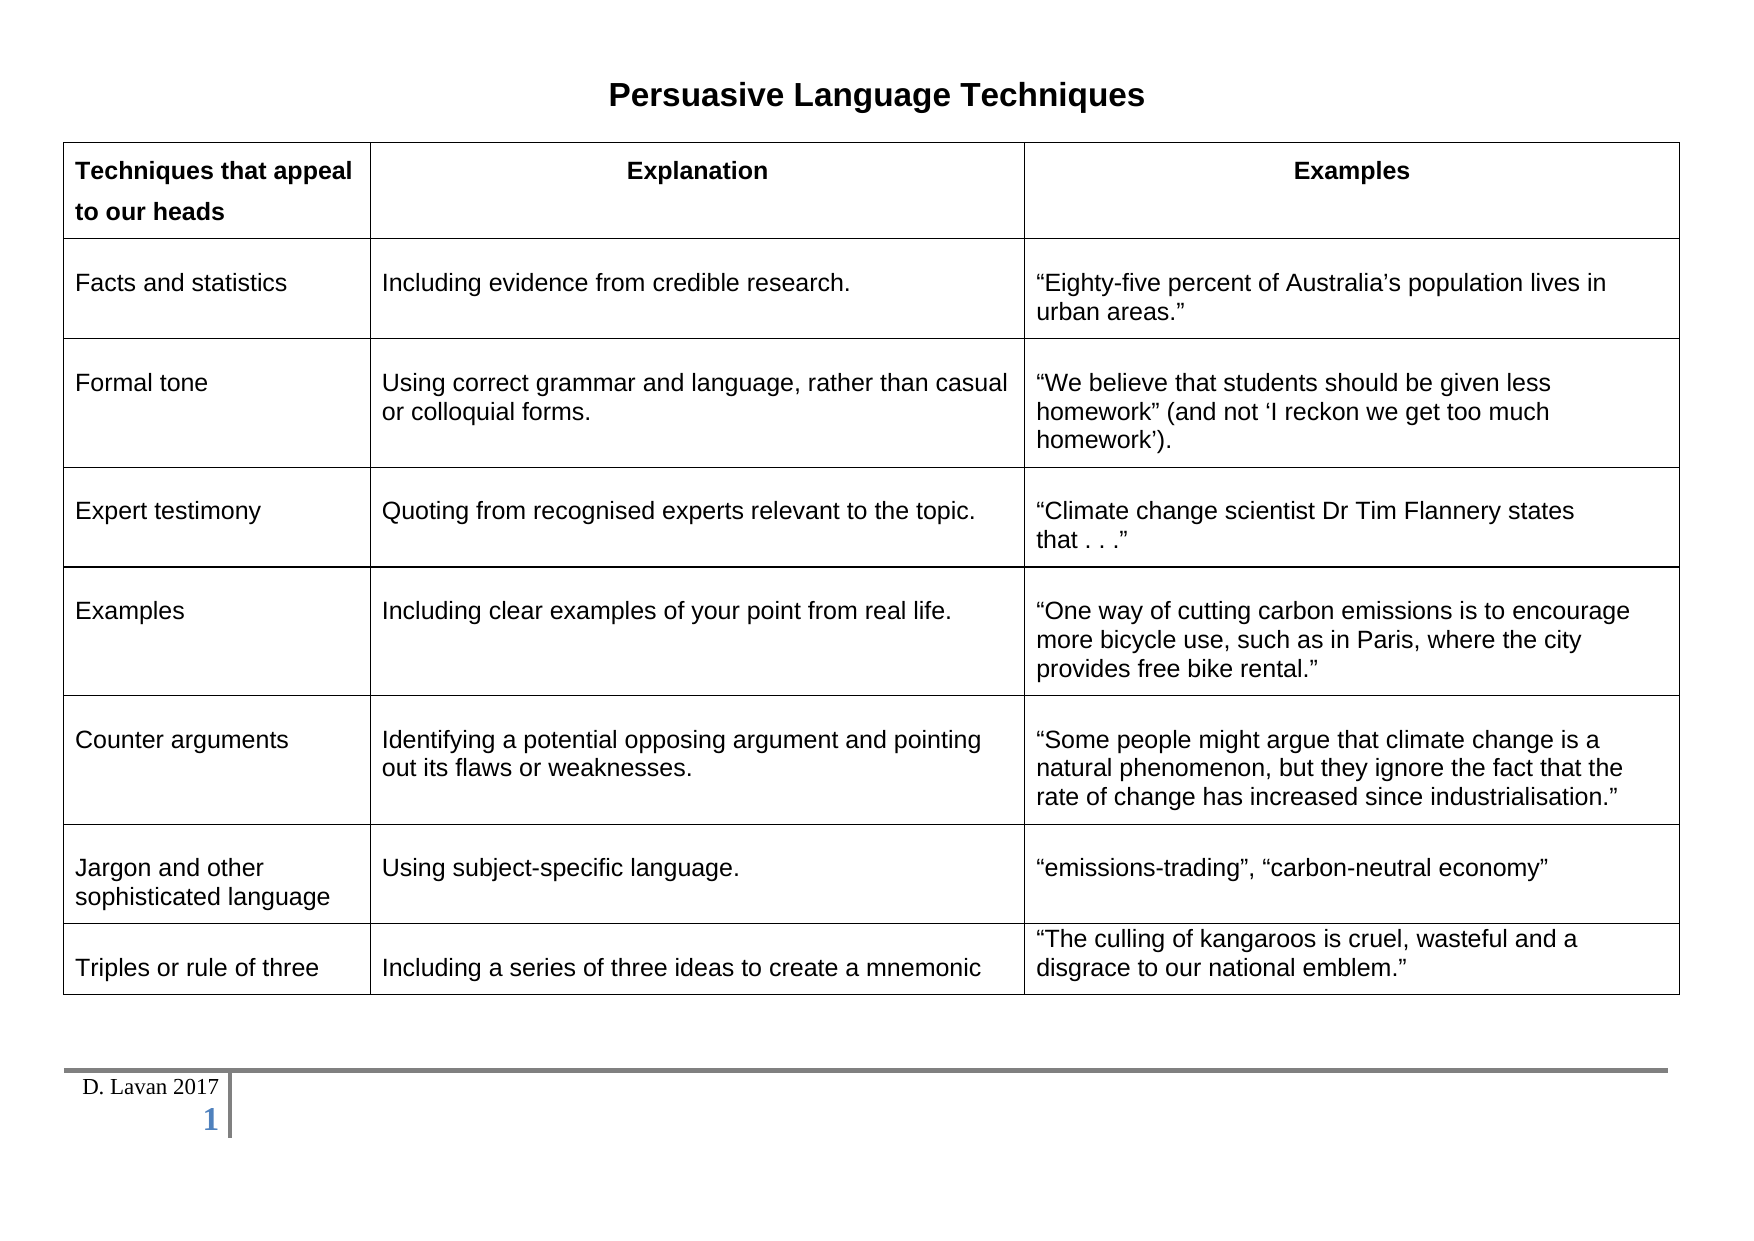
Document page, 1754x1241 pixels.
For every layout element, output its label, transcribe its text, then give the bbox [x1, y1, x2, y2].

table_cell “Eighty-five percent of Australia’s population lives in urban areas.” [1025, 239, 1679, 338]
table_cell “The culling of kangaroos is cruel, wasteful and a disgrace to our national emblem.” [1025, 924, 1679, 994]
table_cell Including a series of three ideas to create a mnemonic [371, 924, 1024, 994]
table_cell Quoting from recognised experts relevant to the topic. [371, 468, 1024, 566]
table_cell Counter arguments [64, 696, 370, 823]
table_cell Using correct grammar and language, rather than casual or colloquial forms. [371, 339, 1024, 467]
text Persuasive Language Techniques [75, 75, 1679, 113]
table_cell “Some people might argue that climate change is a natural phenomenon, but they ignore the fact that the rate of change has increased since industrialisation.” [1025, 696, 1679, 823]
table_cell “We believe that students should be given less homework” (and not ‘I reckon we get too much homework’). [1025, 339, 1679, 467]
table_header Examples [1025, 143, 1679, 238]
table_cell Examples [64, 568, 370, 695]
table_cell “Climate change scientist Dr Tim Flannery states that . . .” [1025, 468, 1679, 566]
table_cell Facts and statistics [64, 239, 370, 338]
table_header Techniques that appeal to our heads [64, 143, 370, 238]
table_cell Including clear examples of your point from real life. [371, 568, 1024, 695]
table_cell Identifying a potential opposing argument and pointing out its flaws or weaknesses. [371, 696, 1024, 823]
table_cell “One way of cutting carbon emissions is to encourage more bicycle use, such as in Paris, where the city provides free bike rental.” [1025, 568, 1679, 695]
table_cell “emissions-trading”, “carbon-neutral economy” [1025, 825, 1679, 923]
table_cell Using subject-specific language. [371, 825, 1024, 923]
table_cell Triples or rule of three [64, 924, 370, 994]
table_cell Jargon and other sophisticated language [64, 825, 370, 923]
table_header Explanation [371, 143, 1024, 238]
table_cell Expert testimony [64, 468, 370, 566]
table_cell Formal tone [64, 339, 370, 467]
table_cell Including evidence from credible research. [371, 239, 1024, 338]
